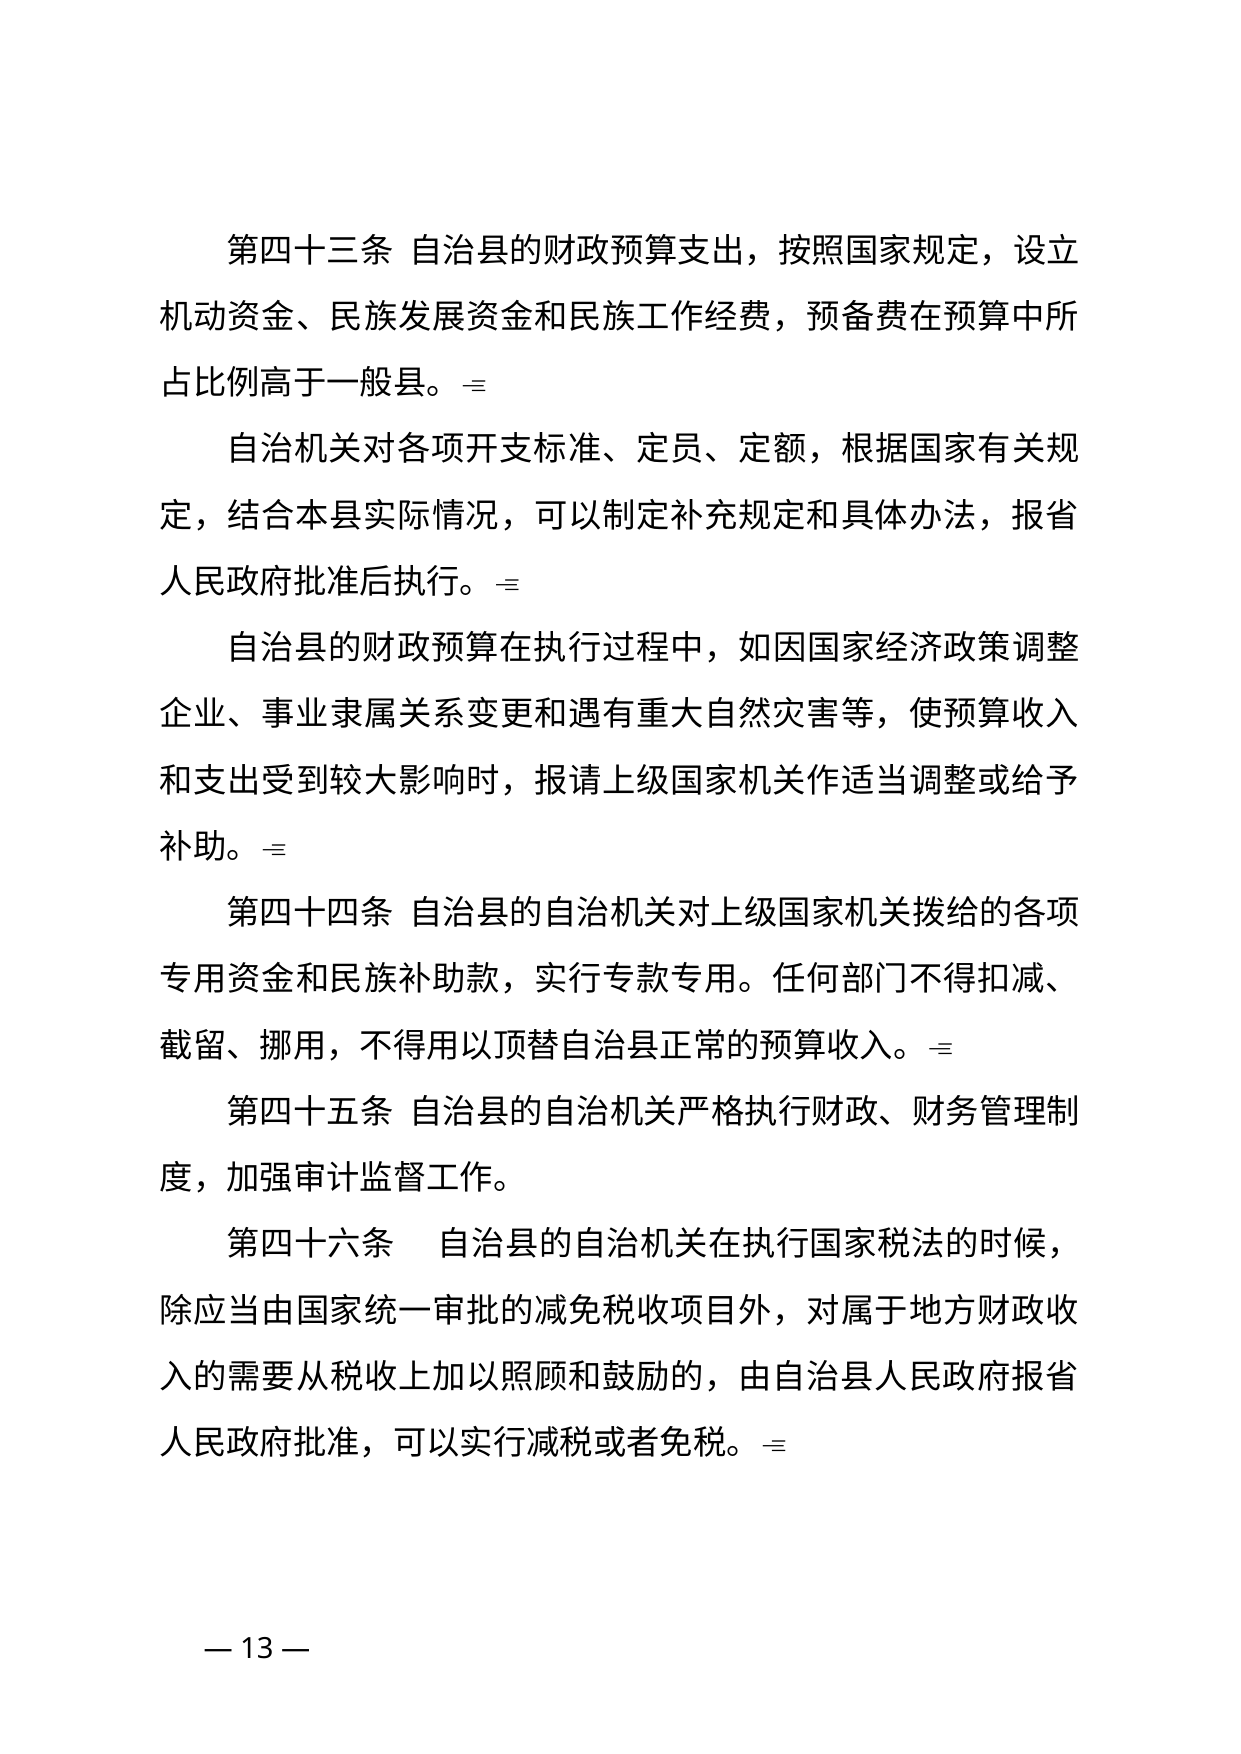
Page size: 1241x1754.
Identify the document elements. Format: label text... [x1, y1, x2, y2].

text 自治机关对各项开支标准、定员、定额，根据国家有关规定，结合本县实际情况，可以制定补充规定和具体办法，报省人民政府批准后执行。 [159, 413, 1081, 612]
text 第四十五条 自治县的自治机关严格执行财政、财务管理制度，加强审计监督工作。 [159, 1076, 1081, 1208]
text 自治县的财政预算在执行过程中，如因国家经济政策调整，企业、事业隶属关系变更和遇有重大自然灾害等，使预算收入和支出受到较大影响时，报请上级国家机关作适当调整或给予补助。 [159, 612, 1081, 877]
text 第四十三条 自治县的财政预算支出，按照国家规定，设立机动资金、民族发展资金和民族工作经费，预备费在预算中所占比例高于一般县。 [159, 214, 1081, 413]
text 第四十六条 自治县的自治机关在执行国家税法的时候，除应当由国家统一审批的减免税收项目外，对属于地方财政收入的需要从税收上加以照顾和鼓励的，由自治县人民政府报省人民政府批准，可以实行减税或者免税。 [159, 1208, 1081, 1473]
text 第四十四条 自治县的自治机关对上级国家机关拨给的各项专用资金和民族补助款，实行专款专用。任何部门不得扣减、截留、挪用，不得用以顶替自治县正常的预算收入。 [159, 877, 1081, 1076]
